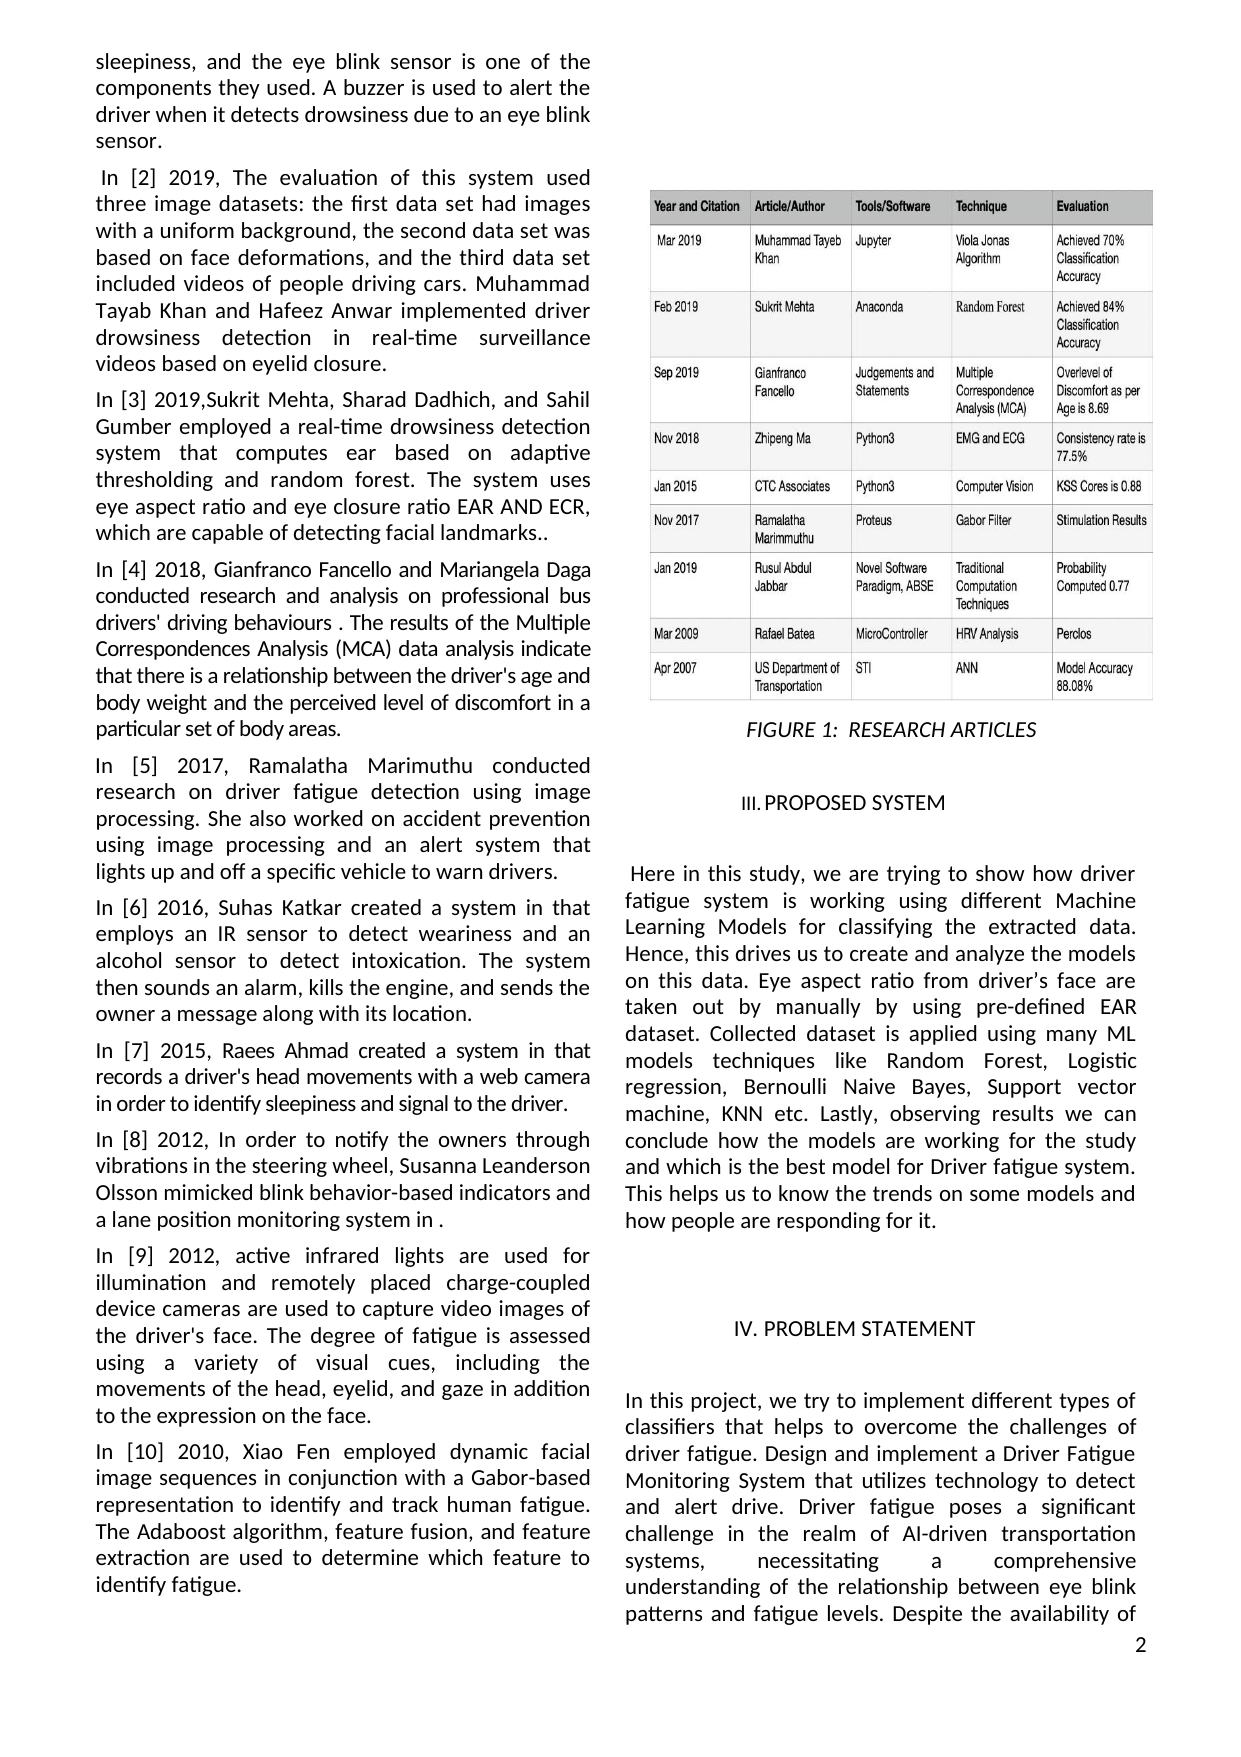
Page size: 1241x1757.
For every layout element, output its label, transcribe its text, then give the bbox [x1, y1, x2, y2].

picture [647, 190, 1155, 702]
text In [3] 2019,Sukrit Mehta, Sharad Dadhich, and Sahil Gumber employed a real-time drowsiness detection system that computes ear based on adaptive thresholding and random forest. The system uses eye aspect ratio and eye closure ratio EAR AND ECR, which are capable of detecting facial landmarks.. [95, 387, 592, 546]
list PROPOSED SYSTEM [741, 788, 1169, 816]
text Here in this study, we are trying to show how driver fatigue system is working using different Machine Learning Models for classifying the extracted data. Hence, this drives us to create and analyze the models on this data. Eye aspect ratio from driver’s face are taken out by manually by using pre-defined EAR dataset. Collected dataset is applied using many ML models techniques like Random Forest, Logistic regression, Bernoulli Naive Bayes, Support vector machine, KNN etc. Lastly, observing results we can conclude how the models are working for the study and which is the best model for Driver fatigue system. This helps us to know the trends on some models and how people are responding for it. [625, 861, 1137, 1234]
list PROBLEM STATEMENT [734, 1314, 1169, 1342]
text In [7] 2015, Raees Ahmad created a system in that records a driver's head movements with a web camera in order to identify sleepiness and signal to the driver. [95, 1037, 592, 1117]
text In [8] 2012, In order to notify the owners through vibrations in the steering wheel, Susanna Leanderson Olsson mimicked blink behavior-based indicators and a lane position monitoring system in . [95, 1126, 592, 1233]
text In [5] 2017, Ramalatha Marimuthu conducted research on driver fatigue detection using image processing. She also worked on accident prevention using image processing and an alert system that lights up and off a specific vehicle to warn drivers. [95, 752, 592, 885]
text In [2] 2019, The evaluation of this system used three image datasets: the first data set had images with a uniform background, the second data set was based on face deformations, and the third data set included videos of people driving cars. Muhammad Tayab Khan and Hafeez Anwar implemented driver drowsiness detection in real-time surveillance videos based on eyelid closure. [95, 164, 591, 377]
text In [9] 2012, active infrared lights are used for illumination and remotely placed charge-coupled device cameras are used to capture video images of the driver's face. The degree of fatigue is assessed using a variety of visual cues, including the movements of the head, eyelid, and gaze in addition to the expression on the face. [95, 1242, 591, 1429]
text FIGURE 1: RESEARCH ARTICLES [746, 201, 1169, 743]
text In [10] 2010, Xiao Fen employed dynamic facial image sequences in conjunction with a Gabor-based representation to identify and track human fatigue. The Adaboost algorithm, feature fusion, and feature extraction are used to determine which feature to identify fatigue. [95, 1438, 592, 1598]
text In [4] 2018, Gianfranco Fancello and Mariangela Daga conducted research and analysis on professional bus drivers' driving behaviours . The results of the Multiple Correspondences Analysis (MCA) data analysis indicate that there is a relationship between the driver's age and body weight and the perceived level of discomfort in a particular set of body areas. [95, 556, 592, 743]
text sleepiness, and the eye blink sensor is one of the components they used. A buzzer is used to alert the driver when it detects drowsiness due to an eye blink sensor. [95, 48, 591, 154]
text In [6] 2016, Suhas Katkar created a system in that employs an IR sensor to detect weariness and an alcohol sensor to detect intoxication. The system then sounds an alarm, kills the engine, and sends the owner a message along with its location. [95, 894, 591, 1028]
